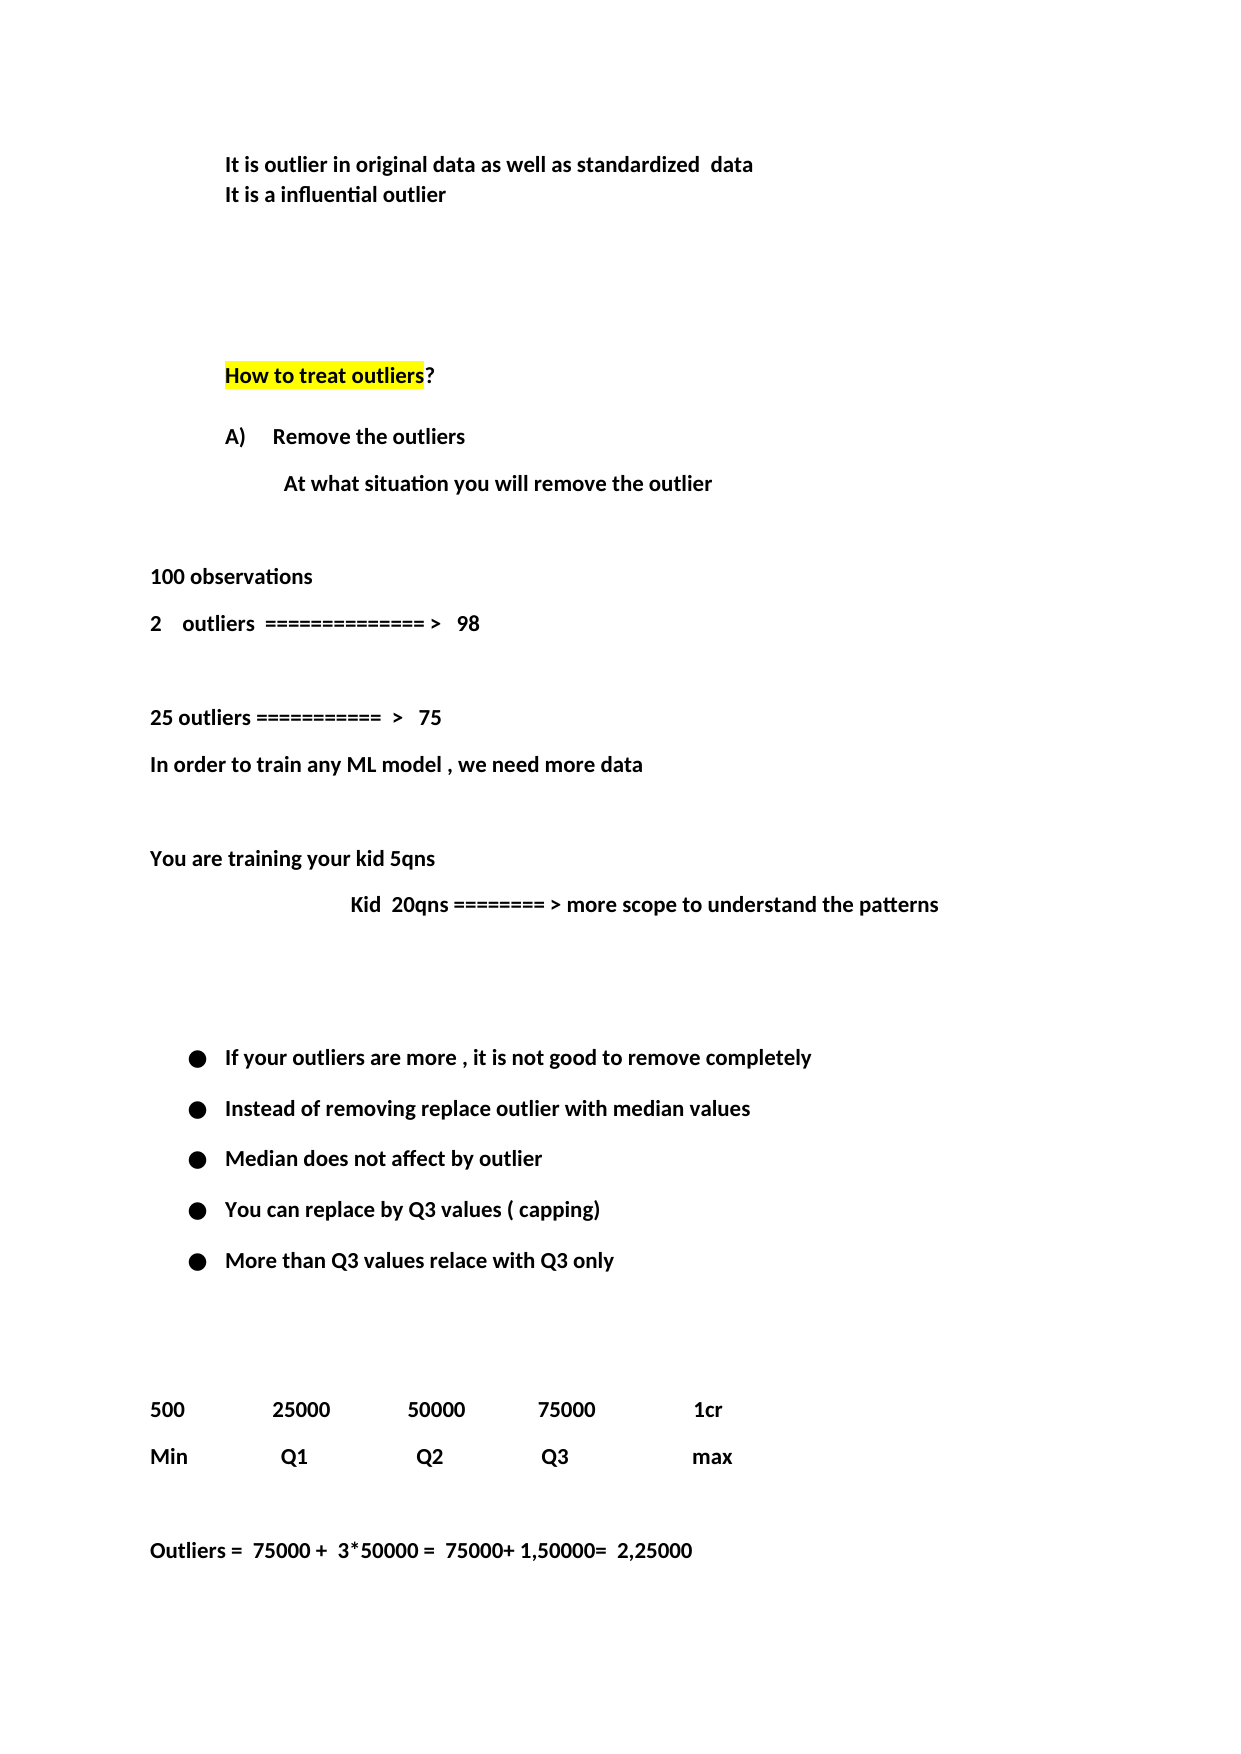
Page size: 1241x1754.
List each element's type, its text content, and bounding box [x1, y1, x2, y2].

list More than Q3 values relace with Q3 only [187, 1234, 1090, 1281]
text 100 observations [150, 562, 1090, 591]
text Outliers = 75000 + 3*50000 = 75000+ 1,50000= 2,25000 [150, 1536, 1090, 1564]
text At what situation you will remove the outlier [150, 469, 1090, 497]
text It is outlier in original data as well as standardized data [225, 150, 1090, 178]
list Instead of removing replace outlier with median values [187, 1082, 1090, 1129]
list Remove the outliers [225, 422, 1090, 450]
text Min Q1 Q2 Q3 max [150, 1442, 1090, 1470]
list If your outliers are more , it is not good to remove completely [187, 1031, 1090, 1078]
list Median does not affect by outlier [187, 1133, 1090, 1180]
text 25 outliers =========== > 75 [150, 703, 1090, 731]
text How to treat outliers? [424, 361, 1090, 389]
text In order to train any ML model , we need more data [150, 750, 1090, 778]
text It is a influential outlier [225, 180, 1090, 208]
list You can replace by Q3 values ( capping) [187, 1183, 1090, 1230]
text You are training your kid 5qns [150, 844, 1090, 872]
text 2 outliers ============== > 98 [150, 609, 1090, 637]
text Kid 20qns ======== > more scope to understand the patterns [150, 891, 1090, 919]
text 500 25000 50000 75000 1cr [150, 1395, 1090, 1423]
